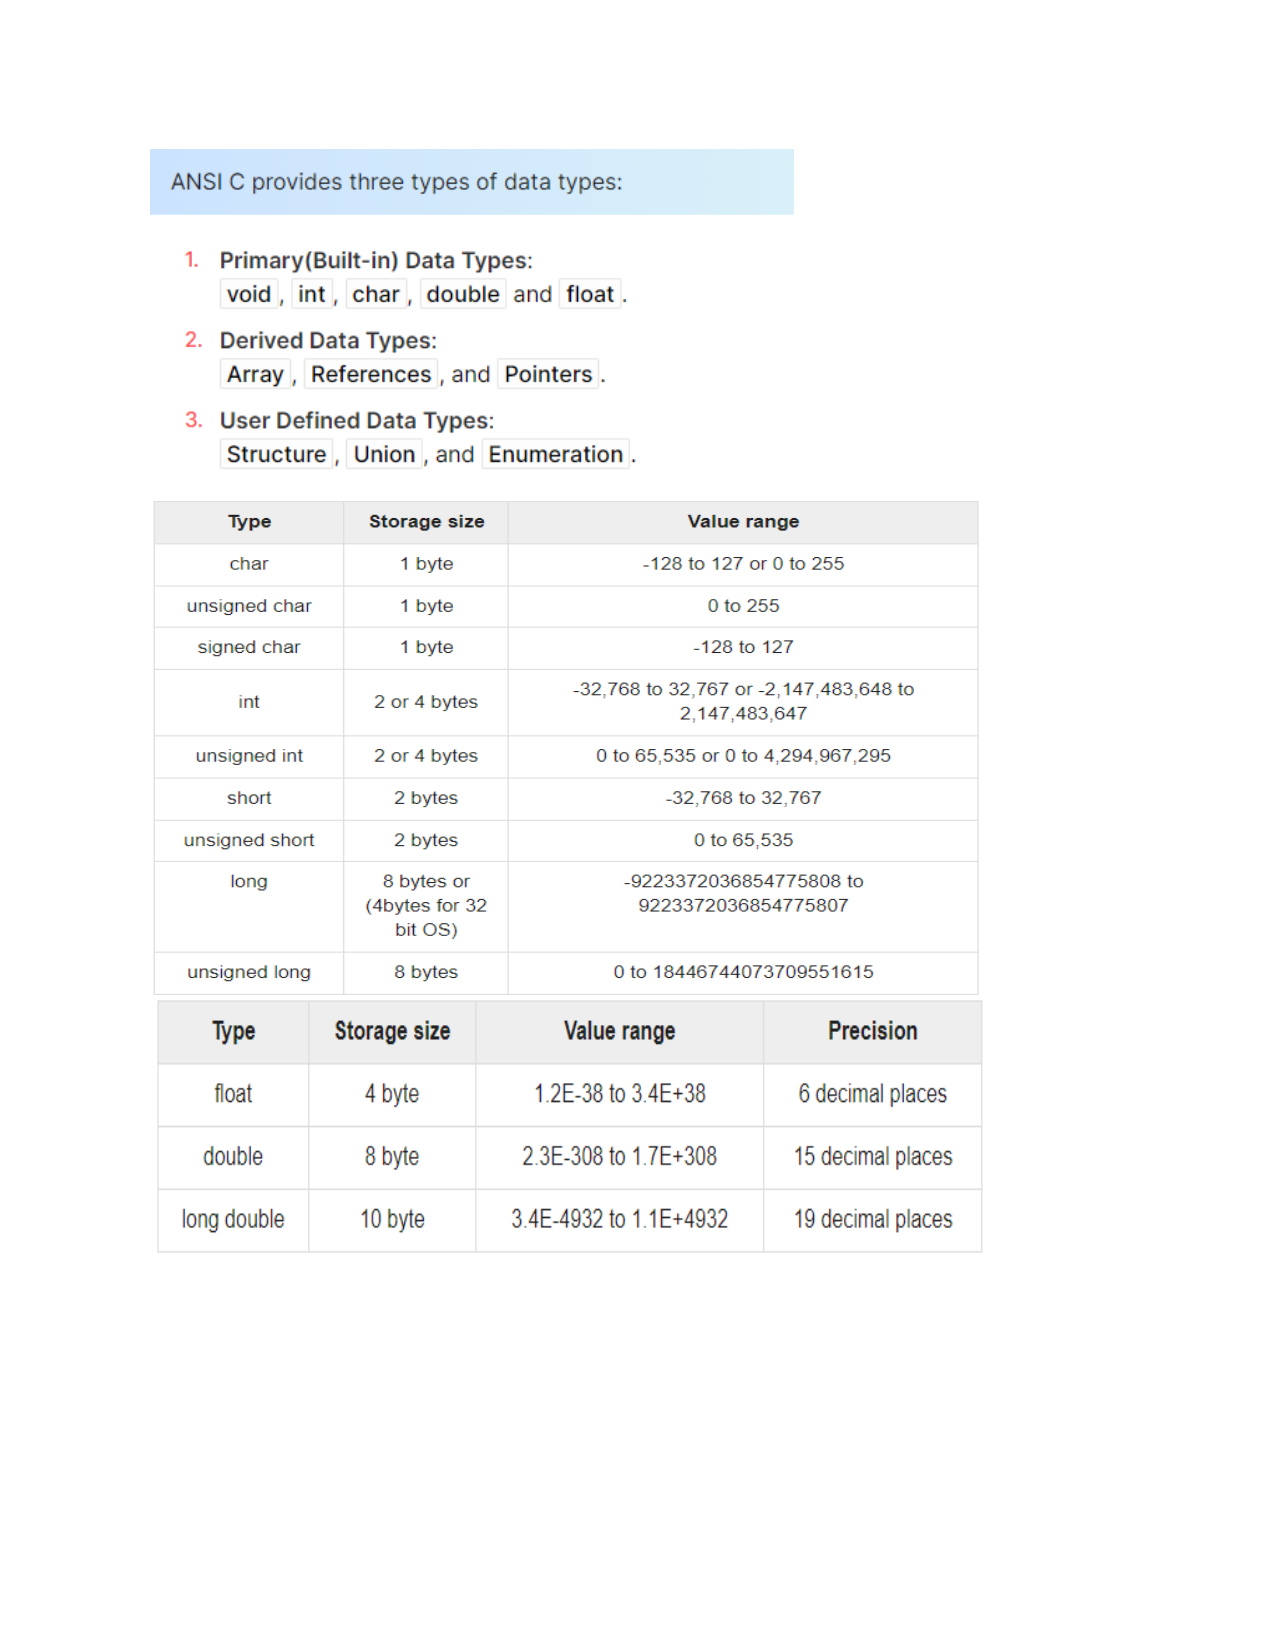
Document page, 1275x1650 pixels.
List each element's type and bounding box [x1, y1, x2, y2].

picture [150, 999, 995, 1264]
picture [150, 500, 995, 996]
picture [150, 149, 794, 496]
